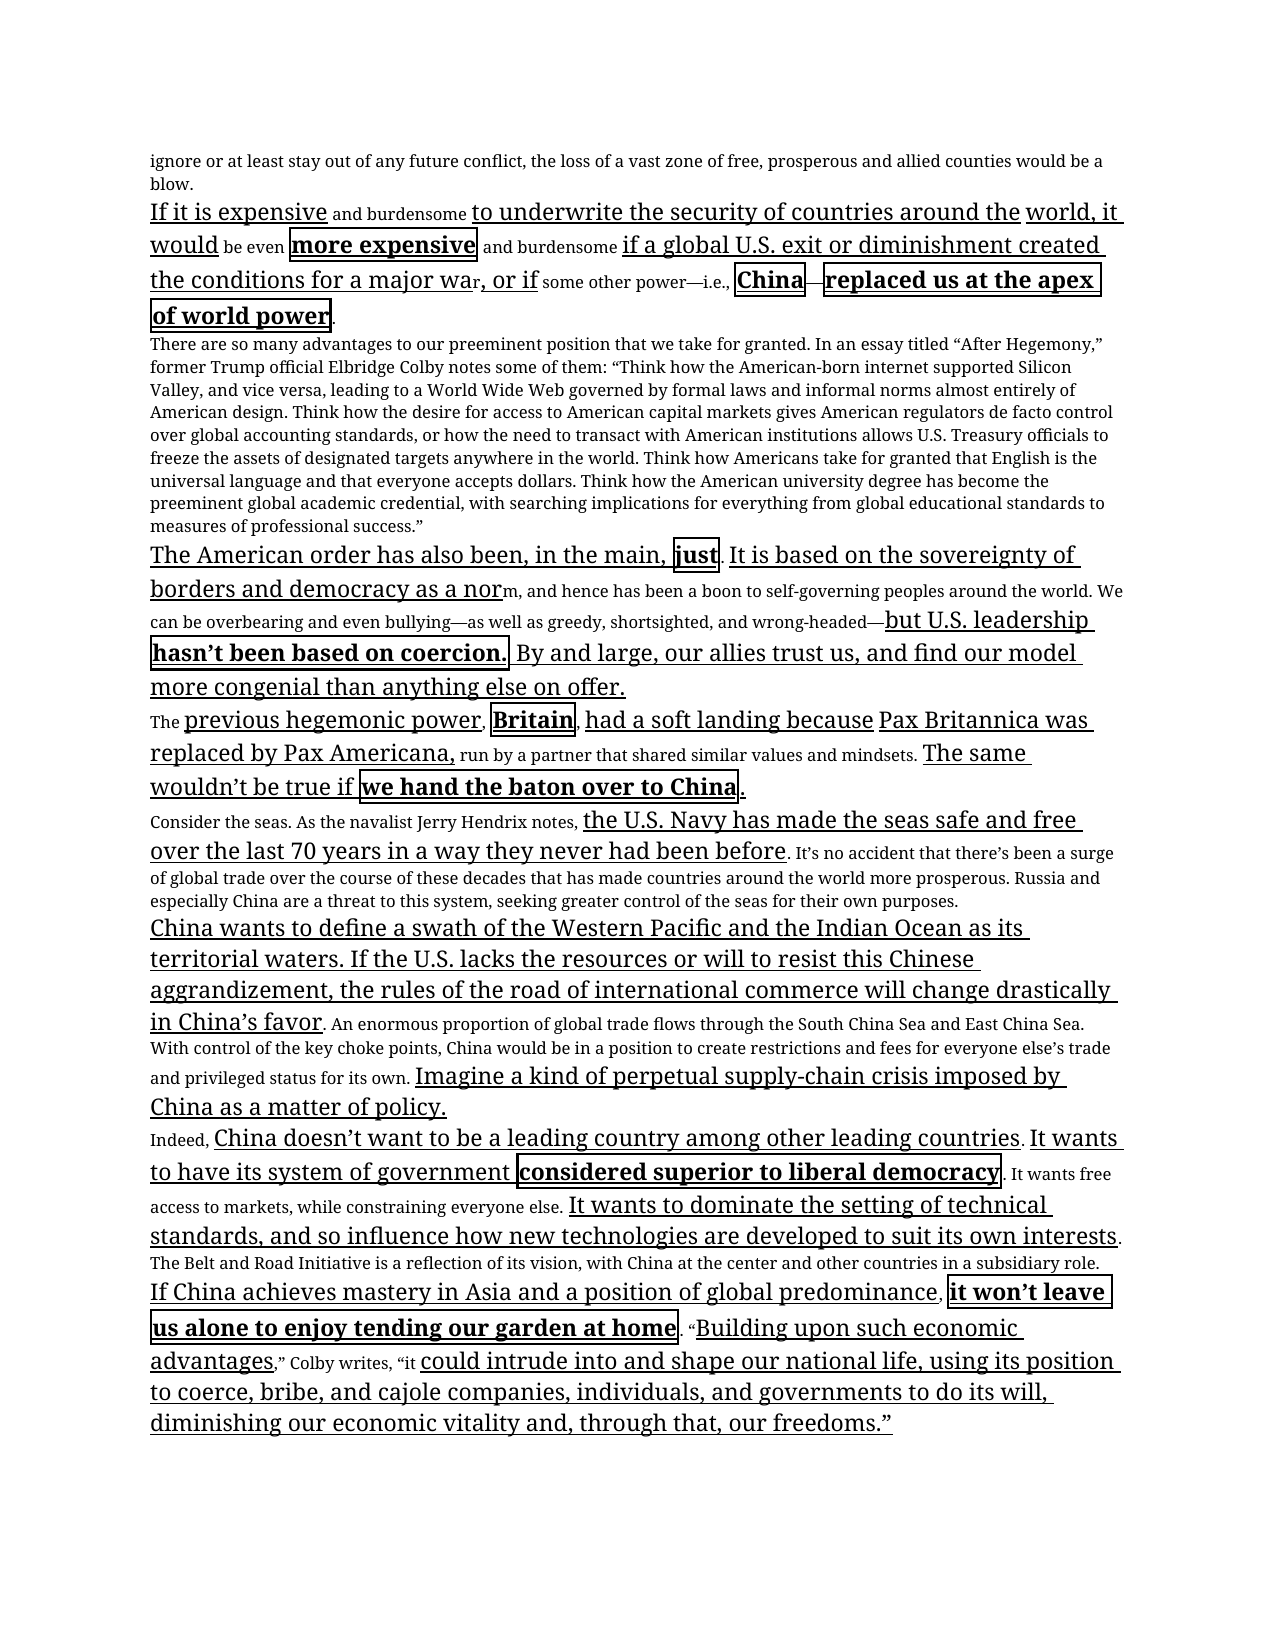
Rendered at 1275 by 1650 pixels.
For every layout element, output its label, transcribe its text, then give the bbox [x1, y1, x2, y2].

text The previous hegemonic power, Britain, had a soft landing because Pax Britannica was replaced by Pax Americana, run by a partner that shared similar values and mindsets. The same wouldn’t be true if we hand the baton over to China. [150, 702, 1125, 804]
text If it is expensive and burdensome to underwrite the security of countries around the world, it would be even more expensive and burdensome if a global U.S. exit or diminishment created the conditions for a major war, or if some other power—i.e., China—replaced us at the apex of world power. [150, 195, 1125, 333]
text Indeed, China doesn’t want to be a leading country among other leading countries. It wants to have its system of government considered superior to liberal democracy. It wants free access to markets, while constraining everyone else. It wants to dominate the setting of technical standards, and so influence how new technologies are developed to suit its own interests. The Belt and Road Initiative is a reflection of its vision, with China at the center and other countries in a subsidiary role. [150, 1122, 1125, 1274]
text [150, 150, 1125, 195]
text There are so many advantages to our preeminent position that we take for granted. In an essay titled “After Hegemony,” former Trump official Elbridge Colby notes some of them: “Think how the American-born internet supported Silicon Valley, and vice versa, leading to a World Wide Web governed by formal laws and informal norms almost entirely of American design. Think how the desire for access to American capital markets gives American regulators de facto control over global accounting standards, or how the need to transact with American institutions allows U.S. Treasury officials to freeze the assets of designated targets anywhere in the world. Think how Americans take for granted that English is the universal language and that everyone accepts dollars. Think how the American university degree has become the preeminent global academic credential, with searching implications for everything from global educational standards to measures of professional success.” [150, 333, 1125, 537]
text The American order has also been, in the main, just. It is based on the sovereignty of borders and democracy as a norm, and hence has been a boon to self-governing peoples around the world. We can be overbearing and even bullying—as well as greedy, shortsighted, and wrong-headed—but U.S. leadership hasn’t been based on coercion. By and large, our allies trust us, and find our model more congenial than anything else on offer. [150, 537, 1125, 702]
text If China achieves mastery in Asia and a position of global predominance, it won’t leave us alone to enjoy tending our garden at home. “Building upon such economic advantages,” Colby writes, “it could intrude into and shape our national life, using its position to coerce, bribe, and cajole companies, individuals, and governments to do its will, diminishing our economic vitality and, through that, our freedoms.” [150, 1274, 1125, 1438]
text Consider the seas. As the navalist Jerry Hendrix notes, the U.S. Navy has made the seas safe and free over the last 70 years in a way they never had been before. It’s no accident that there’s been a surge of global trade over the course of these decades that has made countries around the world more prosperous. Russia and especially China are a threat to this system, seeking greater control of the seas for their own purposes. [150, 804, 1125, 912]
text China wants to define a swath of the Western Pacific and the Indian Ocean as its territorial waters. If the U.S. lacks the resources or will to resist this Chinese aggrandizement, the rules of the road of international commerce will change drastically in China’s favor. An enormous proportion of global trade flows through the South China Sea and East China Sea. With control of the key choke points, China would be in a position to create restrictions and fees for everyone else’s trade and privileged status for its own. Imagine a kind of perpetual supply-chain crisis imposed by China as a matter of policy. [150, 912, 1125, 1122]
